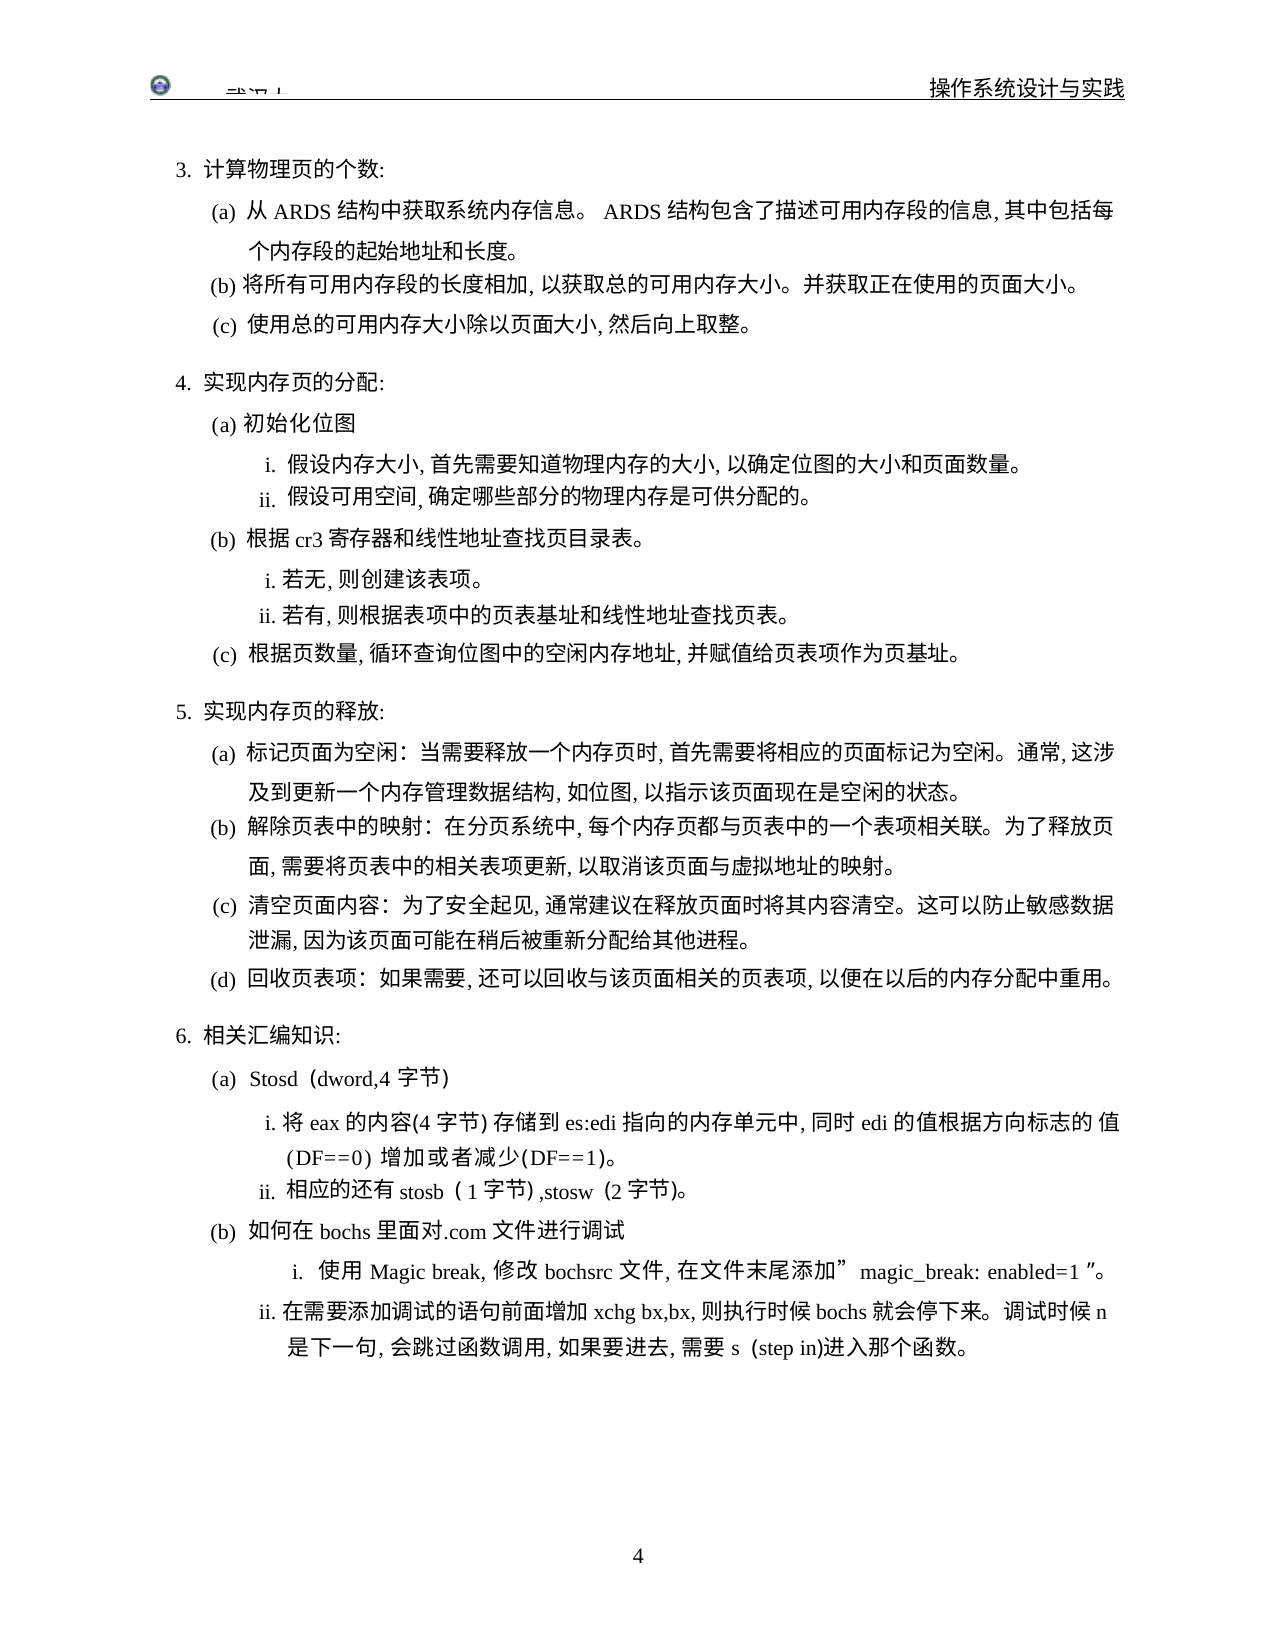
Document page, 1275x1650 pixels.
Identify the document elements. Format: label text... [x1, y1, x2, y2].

text (a) Stosd (dword,4 字节) [211, 1065, 1125, 1096]
text (c) 使用总的可用内存大小除以页面大小, 然后向上取整。 [212, 312, 1125, 343]
text (b) 根据 cr3 寄存器和线性地址查找页目录表。 [210, 526, 1125, 557]
text ii. 相应的还有 stosb ( 1 字节) ,stosw (2 字节)。 [258, 1179, 1125, 1218]
text (b) 将所有可用内存段的长度相加, 以获取总的可用内存大小。并获取正在使用的页面大小。 [210, 272, 1125, 303]
text (a) 初始化位图 [211, 411, 1125, 442]
text (c) 根据页数量, 循环查询位图中的空闲内存地址, 并赋值给页表项作为页基址。 [212, 641, 1125, 672]
text 6. 相关汇编知识: [175, 1022, 1125, 1049]
text (a) 从 ARDS 结构中获取系统内存信息。 ARDS 结构包含了描述可用内存段的信息, 其中包括每 [211, 198, 1125, 229]
text i. 若无, 则创建该表项。 [264, 566, 1125, 597]
text 5. 实现内存页的释放: [176, 697, 1125, 725]
text 个内存段的起始地址和长度。 [248, 237, 1125, 265]
text 4. 实现内存页的分配: [175, 368, 1125, 395]
text (a) 标记页面为空闲：当需要释放一个内存页时, 首先需要将相应的页面标记为空闲。通常, 这涉 [211, 740, 1125, 771]
text i. 假设内存大小, 首先需要知道物理内存的大小, 以确定位图的大小和页面数量。 [264, 451, 1125, 482]
text (c) 清空页面内容：为了安全起见, 通常建议在释放页面时将其内容清空。这可以防止敏感数据 泄漏, 因为该页面可能在稍后被重新分配给其他进程。 [212, 888, 1125, 954]
text (b) 解除页表中的映射：在分页系统中, 每个内存页都与页表中的一个表项相关联。为了释放页 [210, 814, 1125, 845]
text 3. 计算物理页的个数: [175, 155, 1125, 183]
text (d) 回收页表项：如果需要, 还可以回收与该页面相关的页表项, 以便在以后的内存分配中重用。 [210, 966, 1125, 997]
text ii. 若有, 则根据表项中的页表基址和线性地址查找页表。 [258, 602, 1125, 632]
text i. 将 eax 的内容(4 字节) 存储到 es:edi 指向的内存单元中, 同时 edi 的值根据方向标志的 值 (DF==0) 增加或者减少(DF==1)。 [264, 1104, 1125, 1172]
text i. 使用 Magic break, 修改 bochsrc 文件, 在文件末尾添加”magic_break: enabled=1 ”。 [150, 1258, 1117, 1289]
picture [150, 75, 171, 96]
text ii. 假设可用空间, 确定哪些部分的物理内存是可供分配的。 [258, 486, 1125, 526]
text (b) 如何在 bochs 里面对.com 文件进行调试 [210, 1218, 1125, 1249]
text 面, 需要将页表中的相关表项更新, 以取消该页面与虚拟地址的映射。 [248, 853, 1125, 880]
text ii. 在需要添加调试的语句前面增加 xchg bx,bx, 则执行时候 bochs 就会停下来。调试时候 n 是下一句, 会跳过函数调用, 如果要进去, 需要 s (step in)进入那个函数。 [258, 1294, 1125, 1361]
text 及到更新一个内存管理数据结构, 如位图, 以指示该页面现在是空闲的状态。 [248, 779, 1125, 806]
